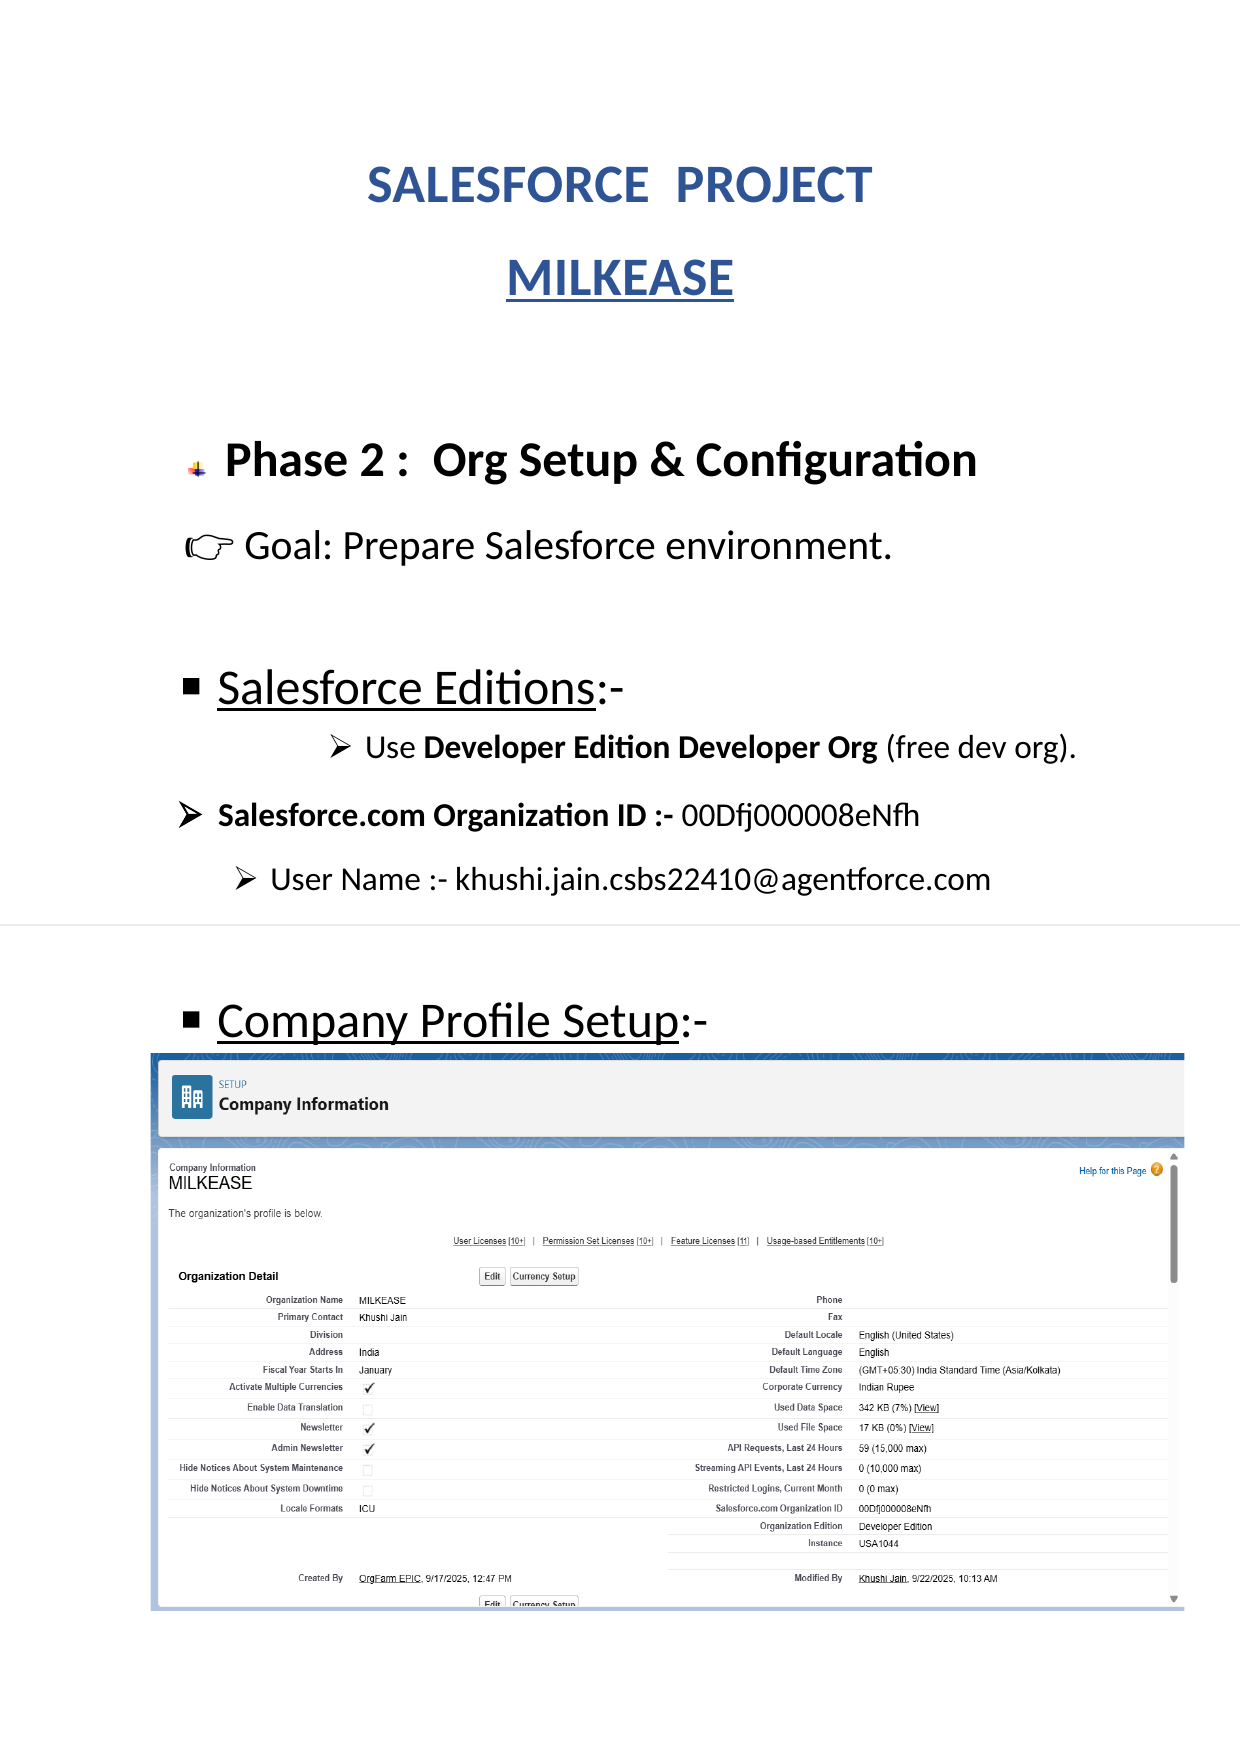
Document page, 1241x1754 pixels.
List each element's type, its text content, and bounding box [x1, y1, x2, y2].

picture [188, 460, 206, 477]
list Phase 2 : Org Setup & Configuration [187, 428, 1090, 489]
list Salesforce Editions:- [179, 656, 1090, 717]
table_header Salesforce.com Organization ID :- 00Dfj000008eNfh User Name :- khushi.jain.csbs22410@agentforce.com [215, 789, 1240, 924]
text SALESFORCE PROJECT [150, 150, 1090, 216]
text MILKEASE [150, 243, 1090, 309]
list Company Profile Setup:- [179, 989, 1090, 1050]
picture [150, 1053, 1185, 1611]
table_header [0, 789, 215, 924]
list Use Developer Edition Developer Org (free dev org). [327, 726, 1090, 767]
text 👉 Goal: Prepare Salesforce environment. [150, 515, 1090, 572]
